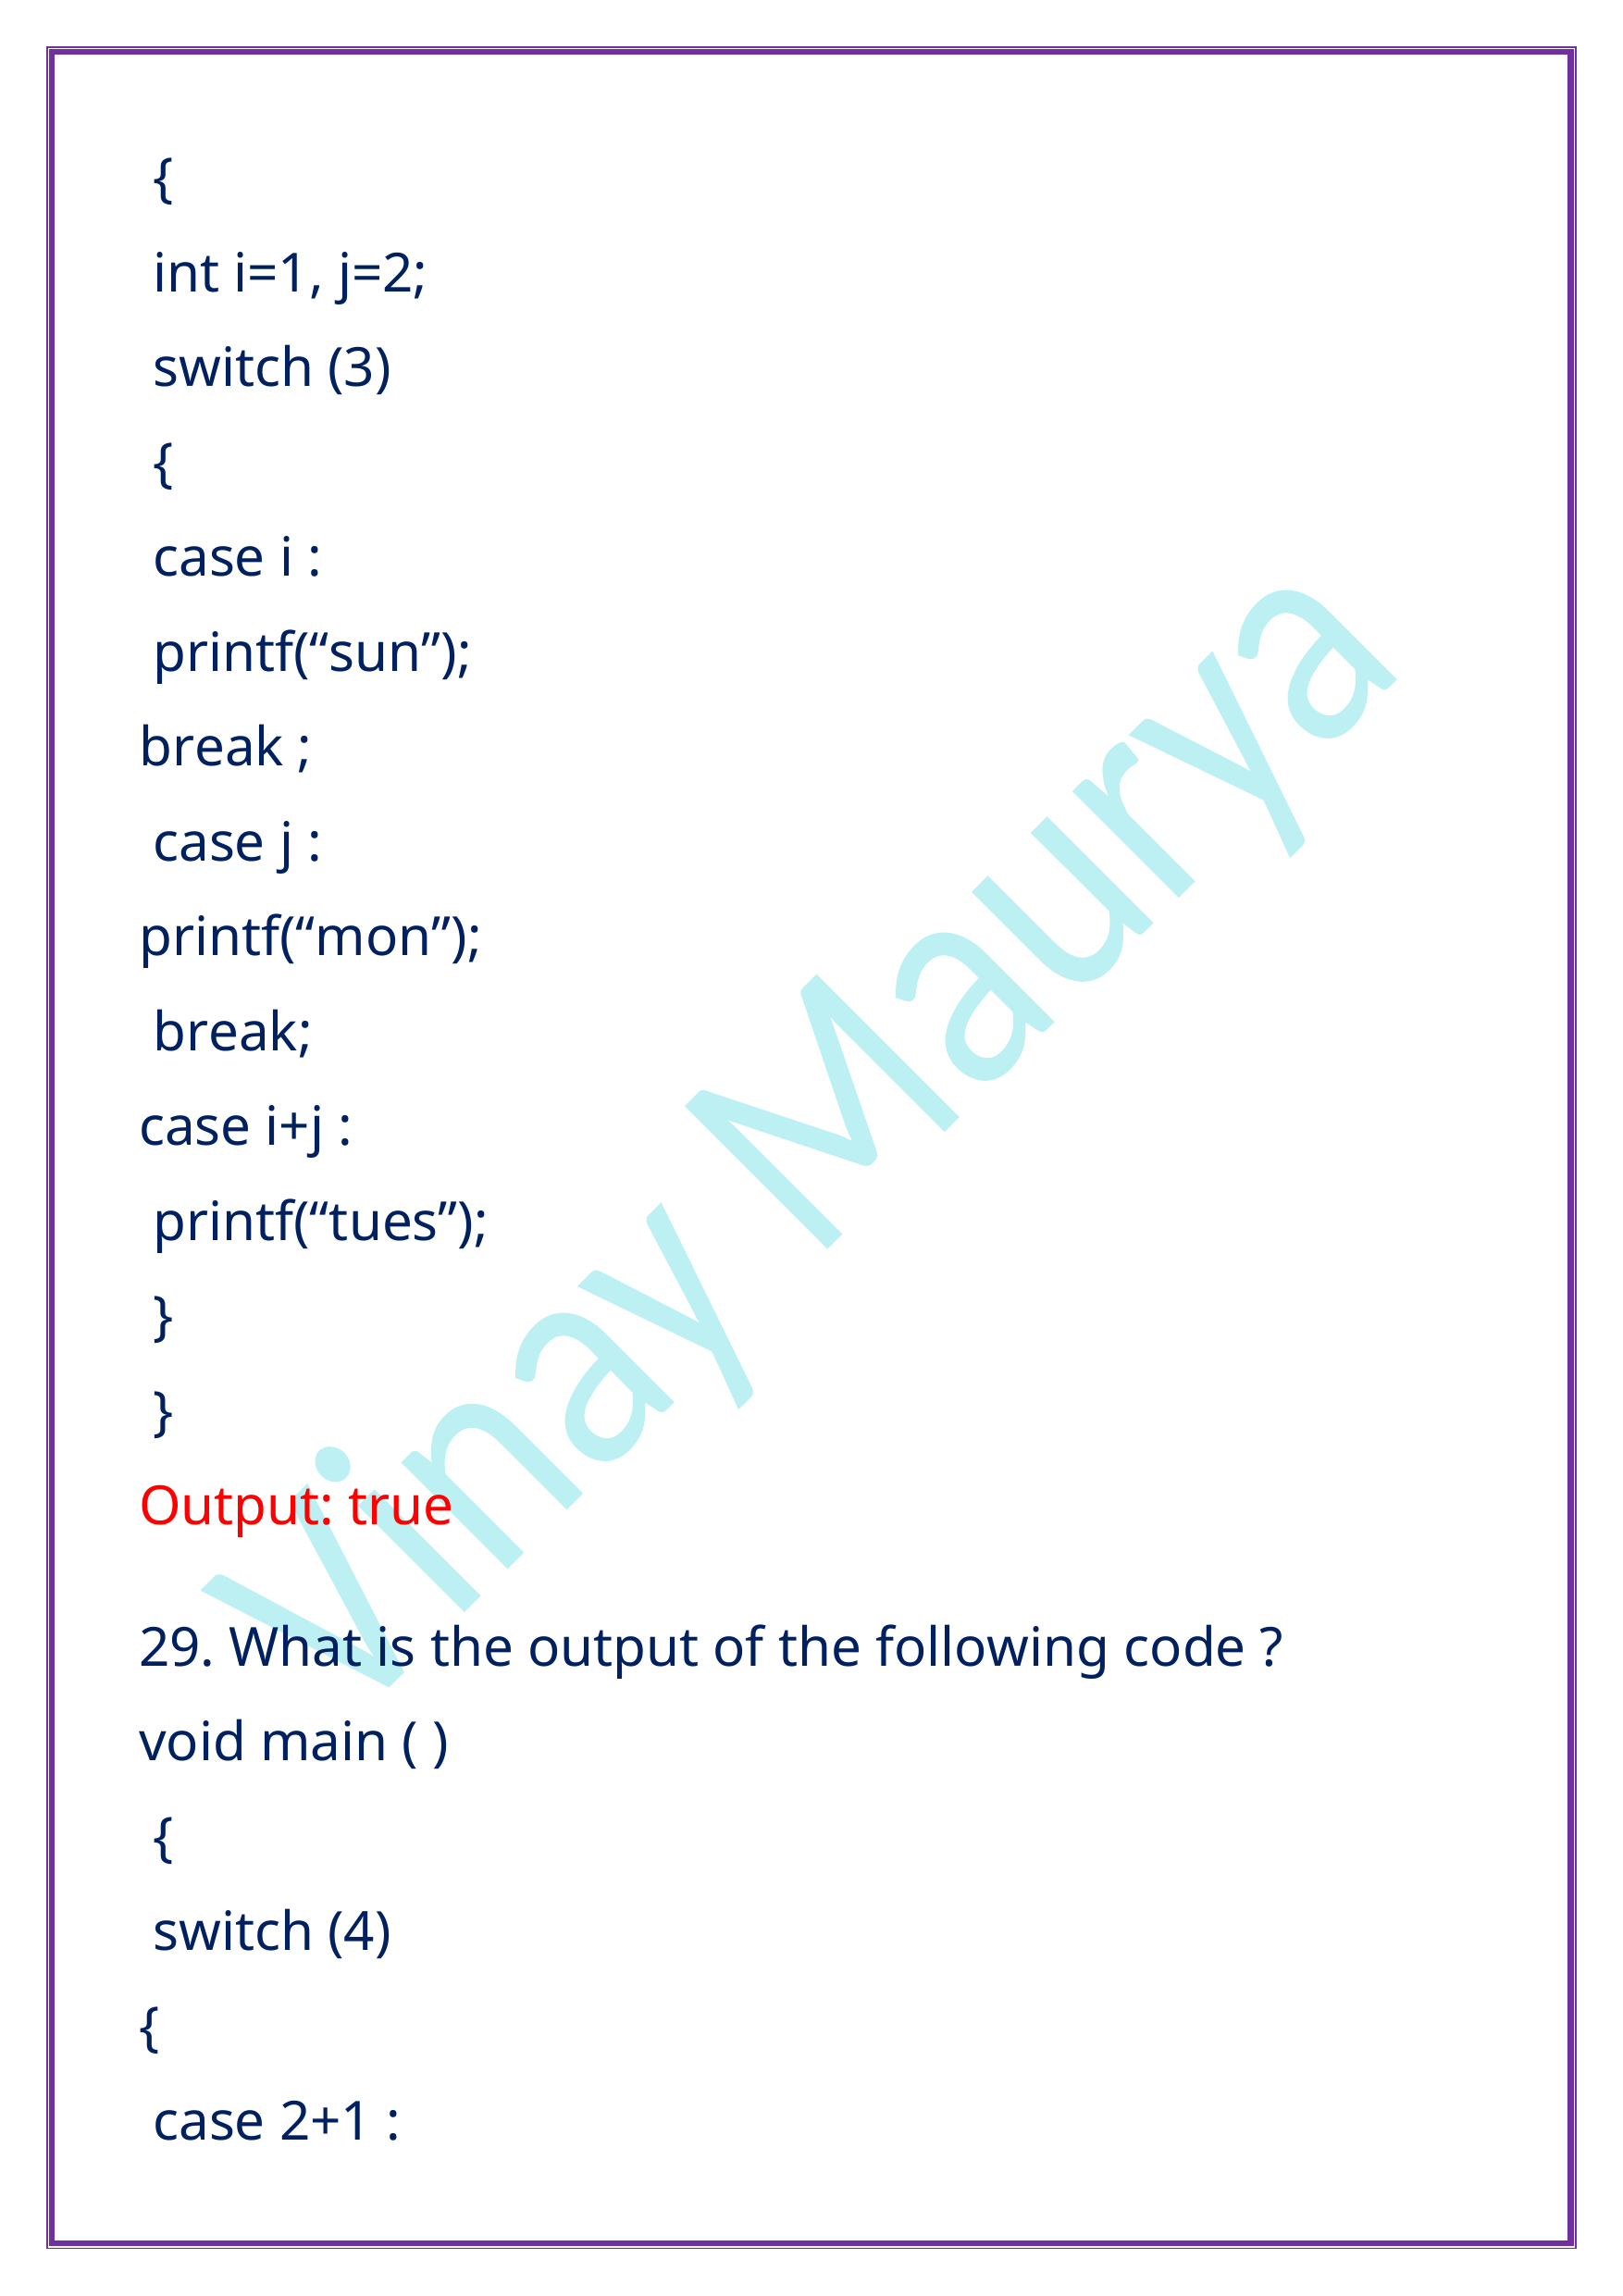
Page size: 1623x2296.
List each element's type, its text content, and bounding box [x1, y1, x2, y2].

text case j : [139, 802, 1484, 876]
text { [139, 1798, 1484, 1871]
text case i : [139, 518, 1484, 591]
text case 2+1 : [139, 2082, 1484, 2156]
text switch (3) [139, 329, 1484, 402]
text break; [139, 992, 1484, 1066]
text break ; [139, 708, 1484, 781]
text printf(“sun”); [139, 613, 1484, 687]
text Output: true [139, 1467, 1484, 1540]
text 29. What is the output of the following code ? [139, 1608, 1484, 1682]
text { [139, 1988, 1484, 2061]
text switch (4) [139, 1893, 1484, 1967]
text case i+j : [139, 1087, 1484, 1160]
text int i=1, j=2; [139, 233, 1484, 307]
text printf(“mon”); [139, 898, 1484, 971]
text } [139, 1371, 1484, 1446]
text printf(“tues”); [139, 1182, 1484, 1256]
text } [139, 1277, 1484, 1350]
text { [139, 423, 1484, 497]
text { [139, 139, 1484, 212]
text void main ( ) [139, 1703, 1484, 1777]
